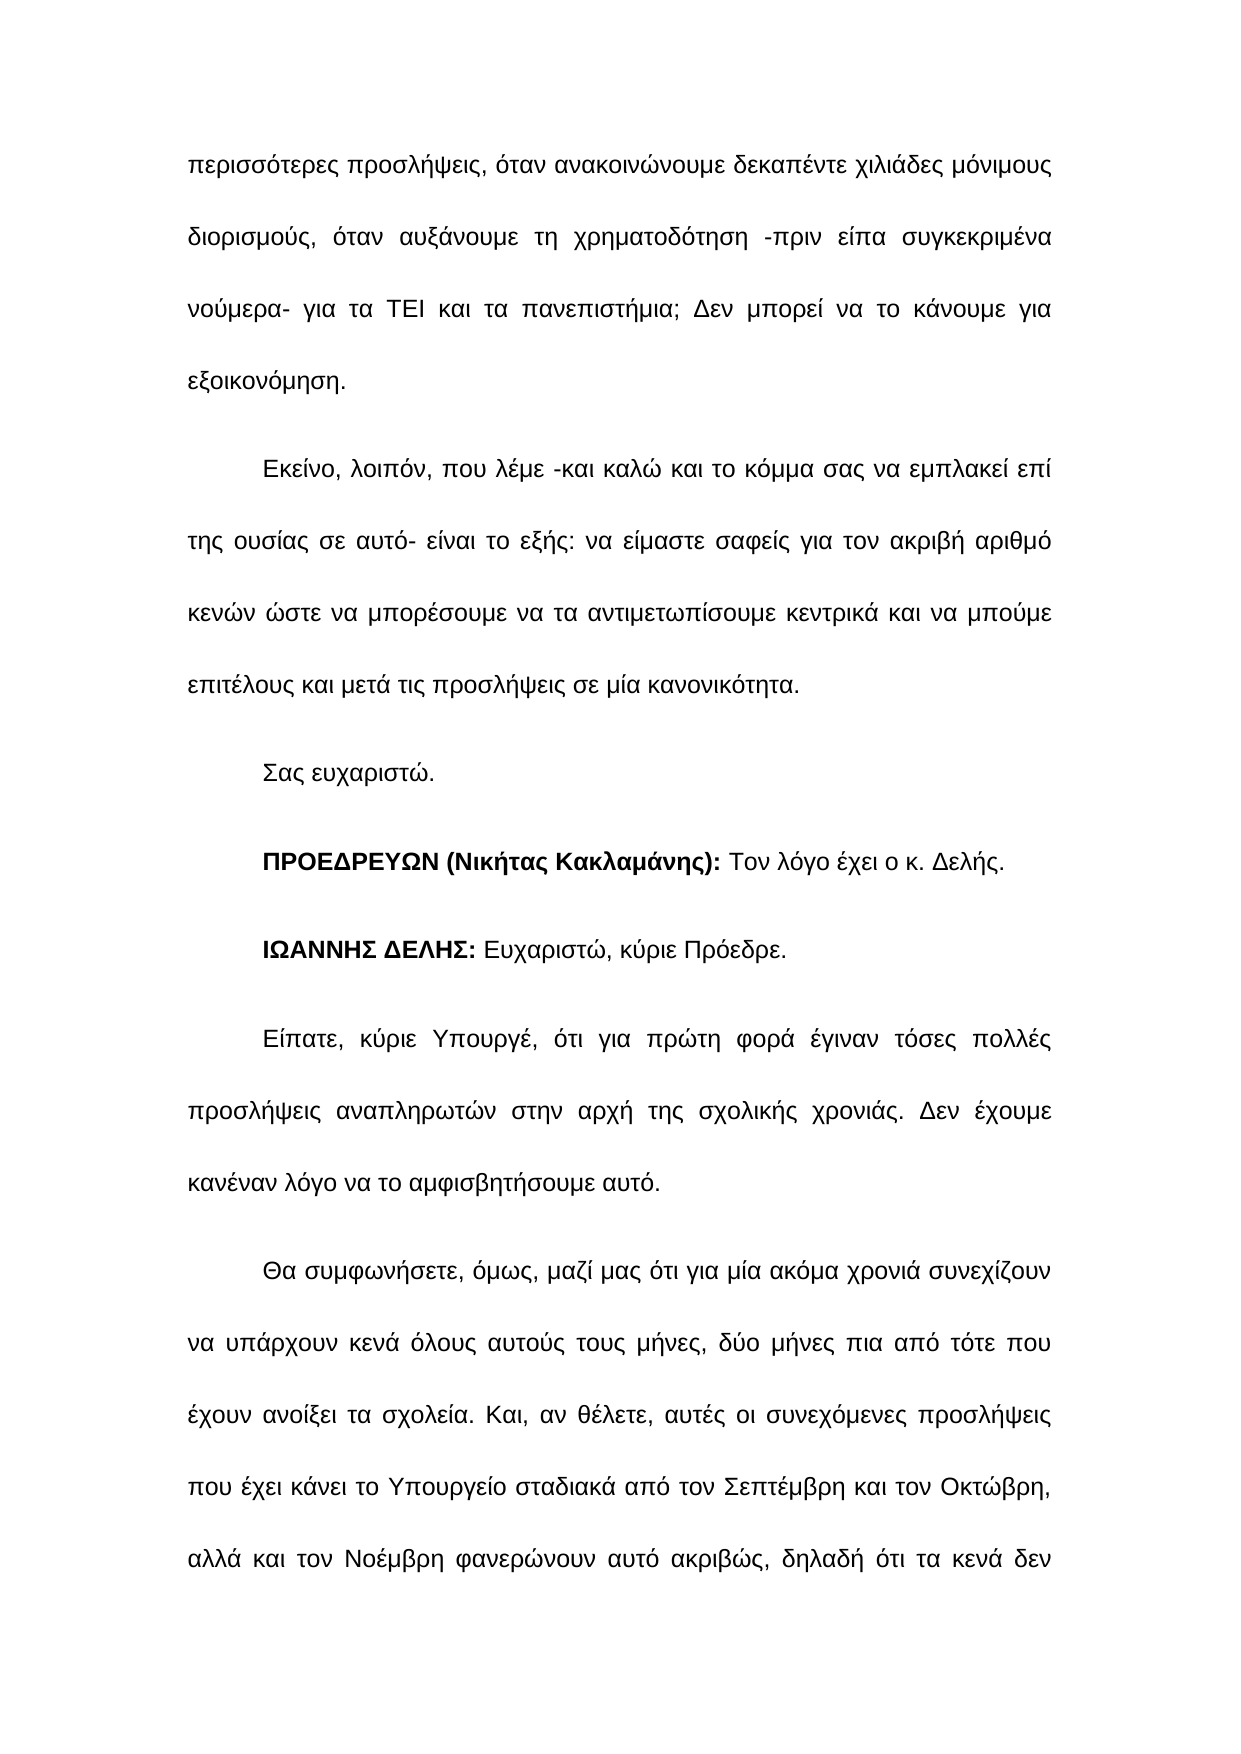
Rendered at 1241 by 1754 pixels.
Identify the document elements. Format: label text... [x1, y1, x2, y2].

text ΙΩΑΝΝΗΣ ΔΕΛΗΣ: Ευχαριστώ, κύριε Πρόεδρε. [187, 935, 1053, 964]
text ΠΡΟΕΔΡΕΥΩΝ (Νικήτας Κακλαμάνης): Τον λόγο έχει ο κ. Δελής. [187, 847, 1053, 876]
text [187, 1256, 1053, 1572]
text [187, 150, 1053, 394]
text Σας ευχαριστώ. [187, 758, 1053, 787]
text Εκείνο, λοιπόν, που λέμε -και καλώ και το κόμμα σας να εμπλακεί επί της ουσίας σε αυτό- είναι το εξής: να είμαστε σαφείς για τον ακριβή αριθμό κενών ώστε να μπορέσουμε να τα αντιμετωπίσουμε κεντρικά και να μπούμε επιτέλους και μετά τις προσλήψεις σε μία κανονικότητα. [187, 454, 1053, 698]
text Είπατε, κύριε Υπουργέ, ότι για πρώτη φορά έγιναν τόσες πολλές προσλήψεις αναπληρωτών στην αρχή της σχολικής χρονιάς. Δεν έχουμε κανέναν λόγο να το αμφισβητήσουμε αυτό. [187, 1024, 1053, 1196]
